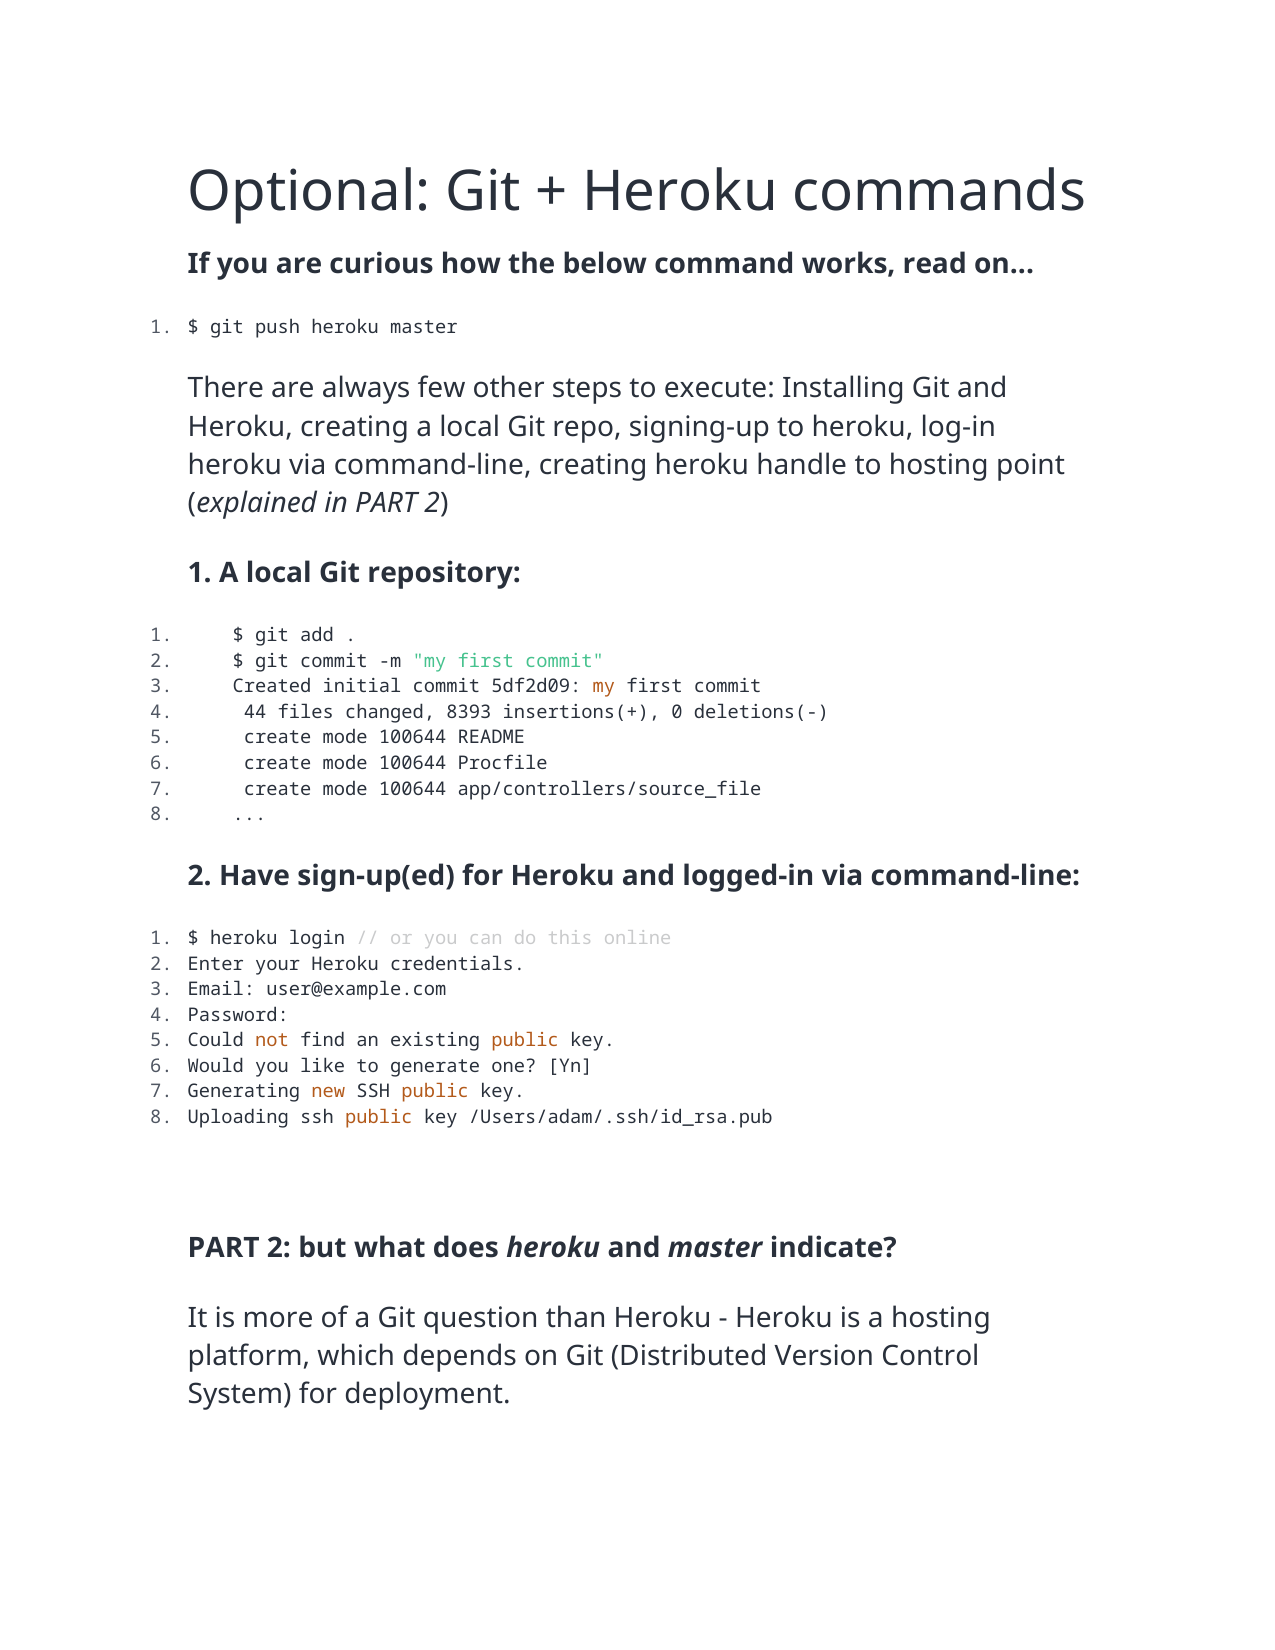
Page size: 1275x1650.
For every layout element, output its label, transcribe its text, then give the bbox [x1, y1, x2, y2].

text It is more of a Git question than Heroku - Heroku is a hosting platform, which depends on Git (Distributed Version Control System) for deployment. [187, 1297, 1087, 1412]
list Enter your Heroku credentials. [150, 950, 1087, 976]
list Created initial commit 5df2d09: my first commit [150, 673, 1087, 698]
list $ git push heroku master [150, 313, 1087, 338]
list $ git commit -m "my first commit" [150, 647, 1087, 673]
list $ heroku login // or you can do this online [150, 925, 1087, 950]
list create mode 100644 app/controllers/source_file [150, 775, 1087, 800]
text There are always few other steps to execute: Installing Git and Heroku, creating a local Git repo, signing-up to heroku, log-in heroku via command-line, creating heroku handle to hosting point (explained in PART 2) [187, 368, 1087, 521]
list $ git add . [150, 622, 1087, 647]
list Could not find an existing public key. [150, 1027, 1087, 1052]
text If you are curious how the below command works, read on... [187, 243, 1087, 282]
list create mode 100644 README [150, 724, 1087, 749]
text 1. A local Git repository: [187, 552, 1087, 591]
text 2. Have sign-up(ed) for Heroku and logged-in via command-line: [187, 855, 1087, 893]
list Would you like to generate one? [Yn] [150, 1052, 1087, 1078]
list Uploading ssh public key /Users/adam/.ssh/id_rsa.pub [150, 1103, 1087, 1129]
list Email: user@example.com [150, 976, 1087, 1001]
list Generating new SSH public key. [150, 1078, 1087, 1103]
text Optional: Git + Heroku commands [187, 150, 1087, 227]
list create mode 100644 Procfile [150, 749, 1087, 775]
list Password: [150, 1001, 1087, 1027]
text PART 2: but what does heroku and master indicate? [187, 1228, 1087, 1266]
list 44 files changed, 8393 insertions(+), 0 deletions(-) [150, 698, 1087, 724]
list ... [150, 800, 1087, 826]
